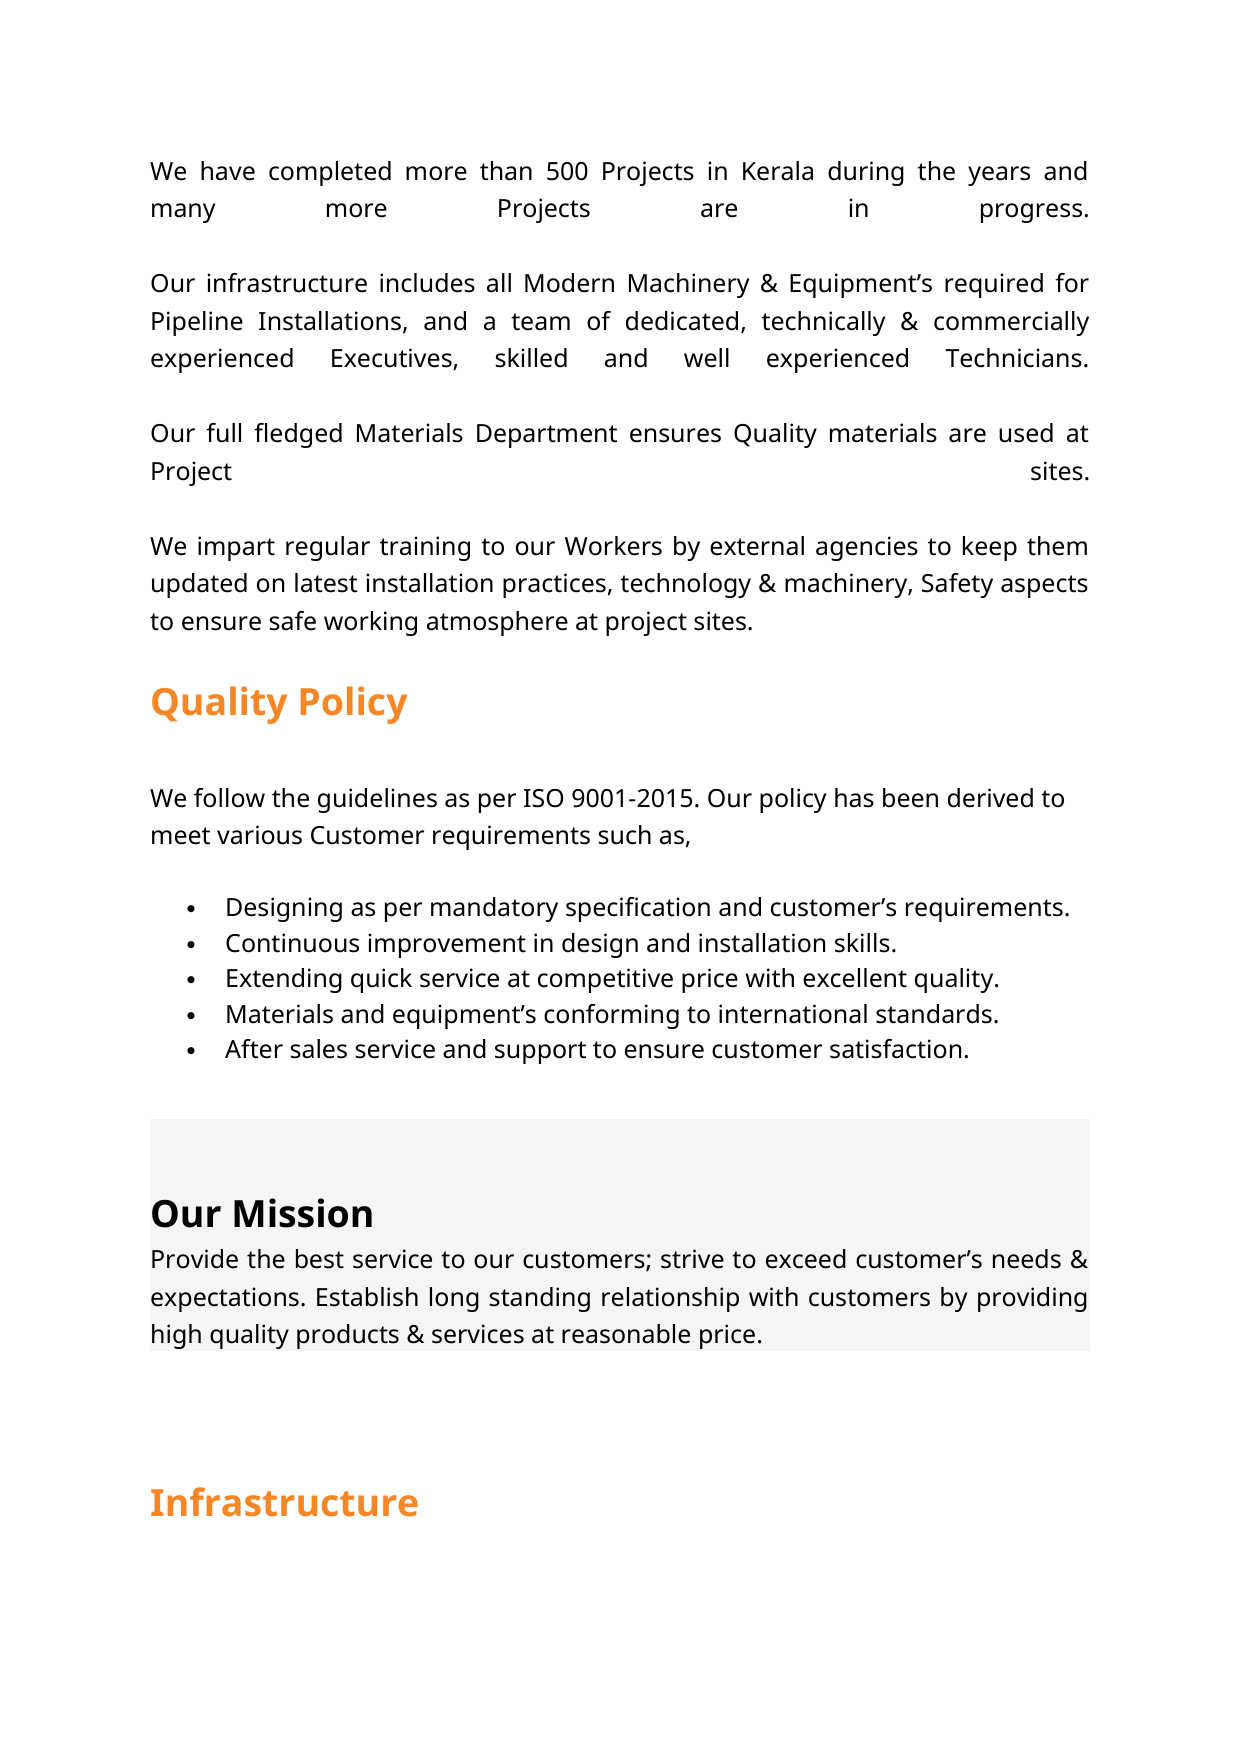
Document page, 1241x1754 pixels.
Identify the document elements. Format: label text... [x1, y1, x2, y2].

subtitle Infrastructure [150, 1476, 1090, 1527]
list After sales service and support to ensure customer satisfaction. [187, 1032, 1090, 1066]
text Provide the best service to our customers; strive to exceed customer’s needs & expectations. Establish long standing relationship with customers by providing high quality products & services at reasonable price. [150, 1238, 1090, 1351]
list Extending quick service at competitive price with excellent quality. [187, 961, 1090, 995]
text We follow the guidelines as per ISO 9001-2015. Our policy has been derived to meet various Customer requirements such as, [150, 777, 1090, 852]
subtitle Quality Policy [150, 675, 1090, 726]
list Continuous improvement in design and installation skills. [187, 925, 1090, 959]
list Materials and equipment’s conforming to international standards. [187, 996, 1090, 1031]
subtitle Our Mission [150, 1187, 1090, 1238]
list Designing as per mandatory specification and customer’s requirements. [187, 889, 1090, 924]
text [150, 150, 1090, 637]
